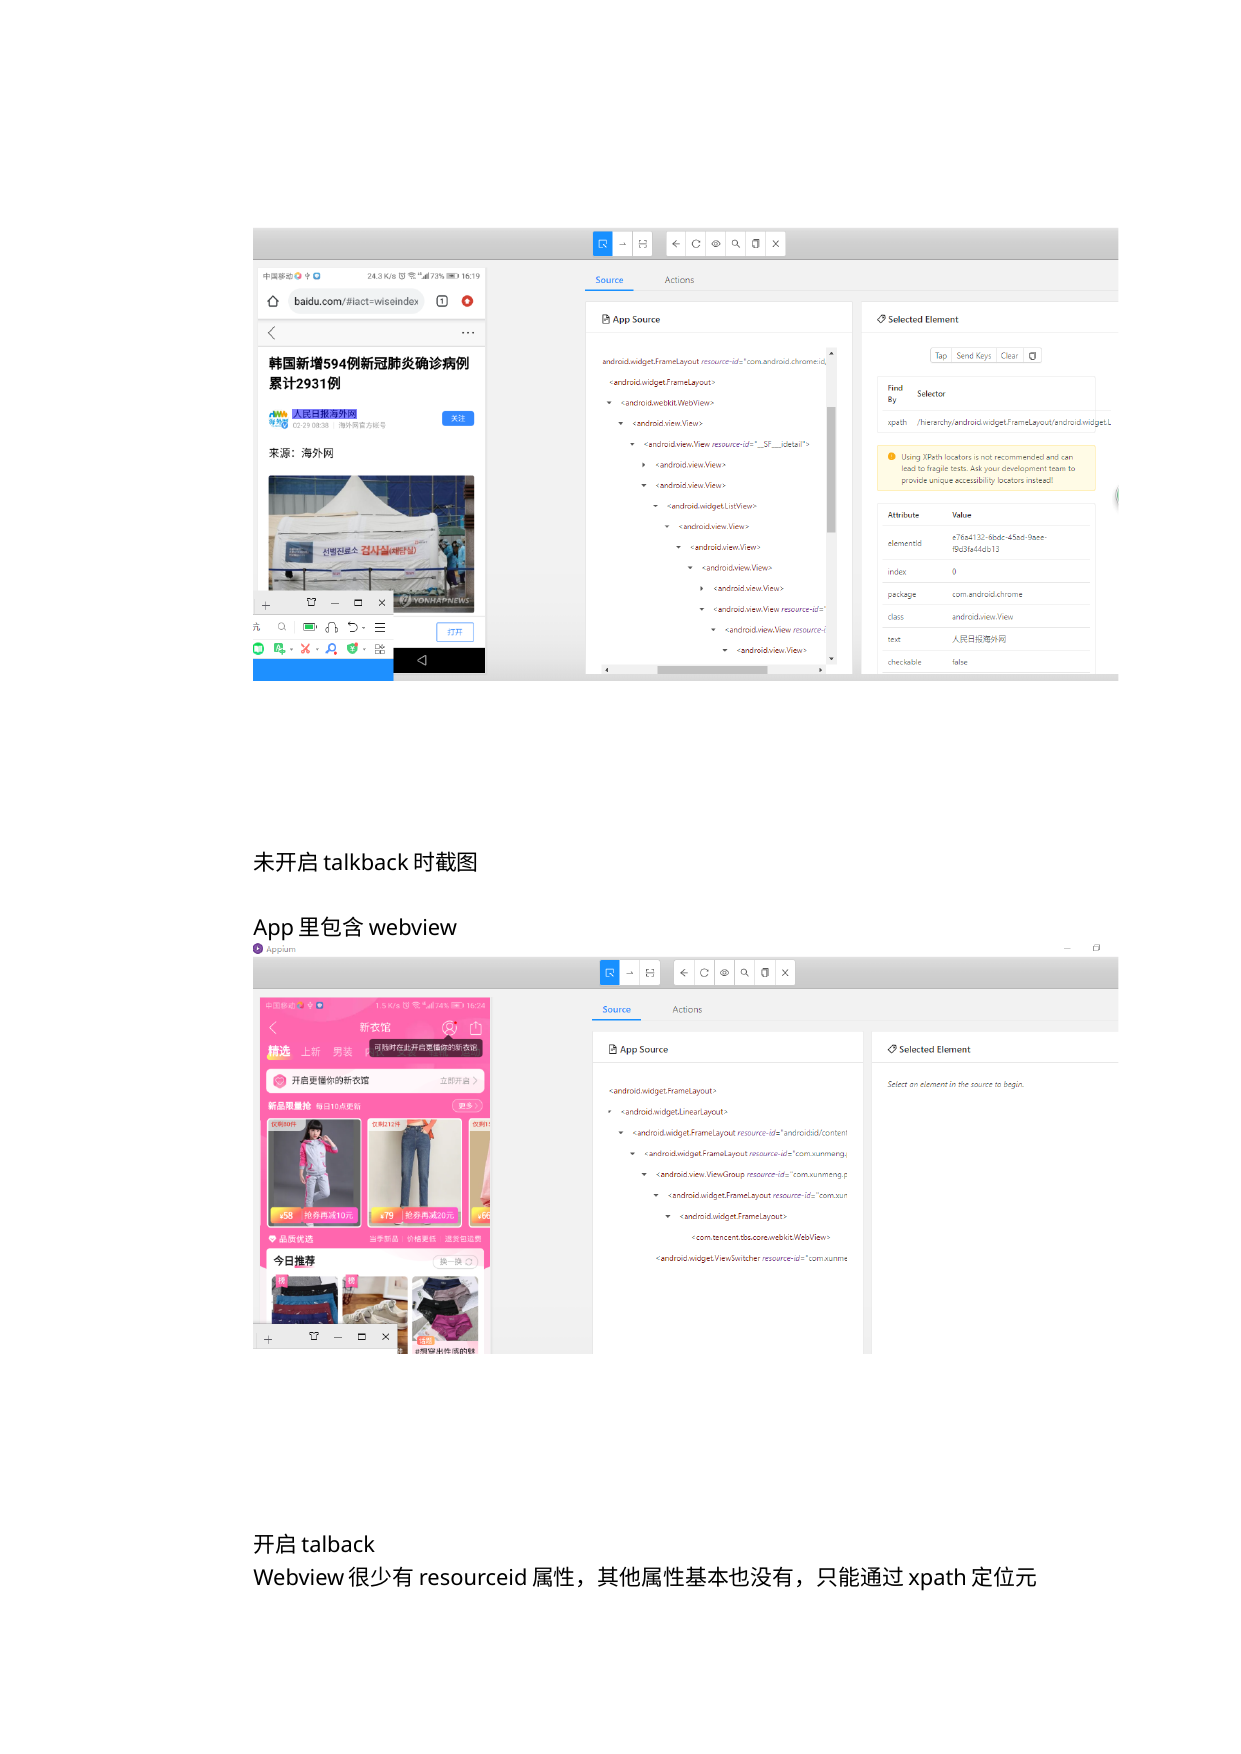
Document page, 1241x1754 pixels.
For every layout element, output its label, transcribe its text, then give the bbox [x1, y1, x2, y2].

text 开启talback [187, 1527, 1053, 1559]
picture [253, 227, 1119, 681]
picture [253, 942, 1119, 1354]
text App里包含webview [187, 909, 1053, 942]
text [187, 1559, 1053, 1592]
text 未开启talkback时截图 [187, 844, 1053, 877]
